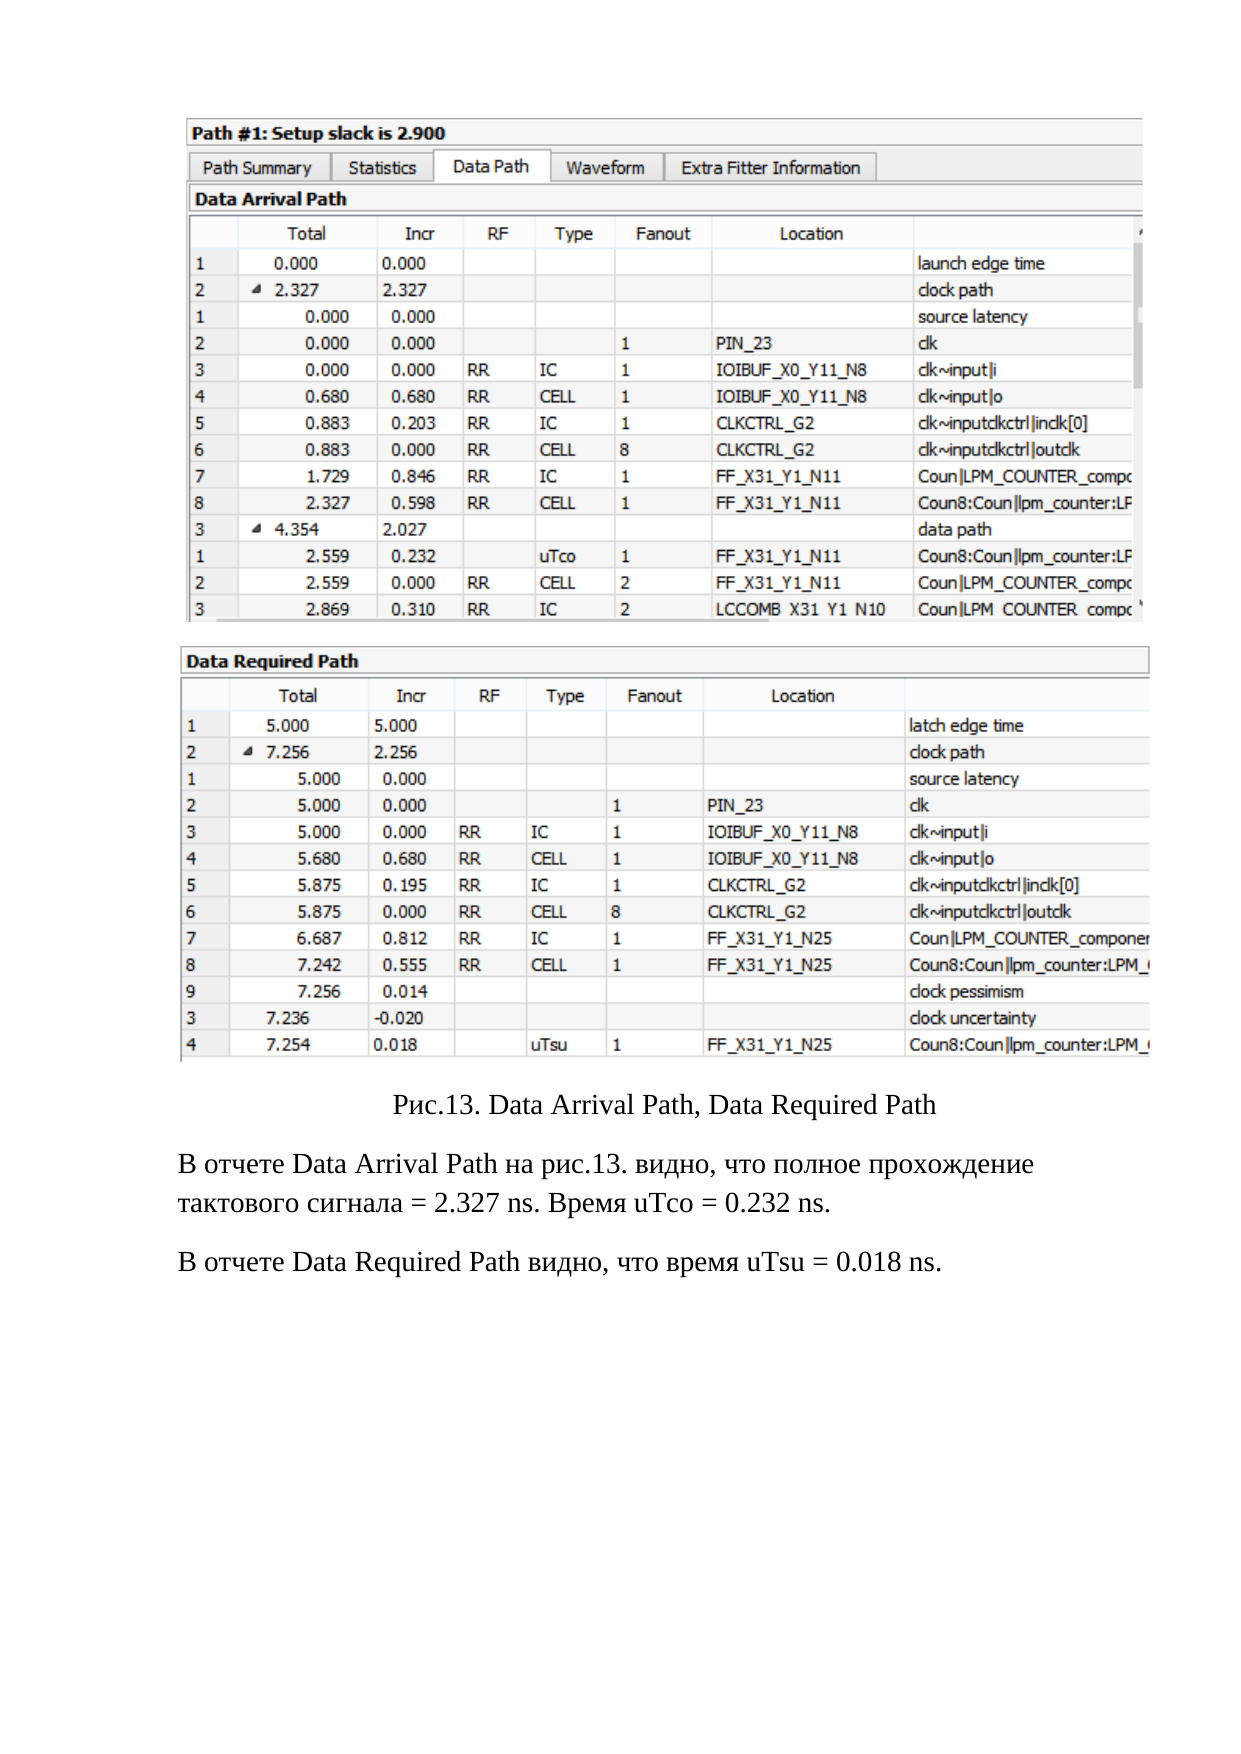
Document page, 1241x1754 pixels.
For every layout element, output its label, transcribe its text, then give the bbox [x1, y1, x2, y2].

picture [186, 118, 1143, 622]
text В отчете Data Arrival Path на рис.13. видно, что полное прохождение тактового сигнала = 2.327 ns. Время uTco = 0.232 ns. [177, 1146, 1152, 1218]
picture [179, 646, 1150, 1062]
text Рис.13. Data Arrival Path, Data Required Path [177, 1087, 1152, 1120]
text В отчете Data Required Path видно, что время uTsu = 0.018 ns. [177, 1244, 1152, 1278]
